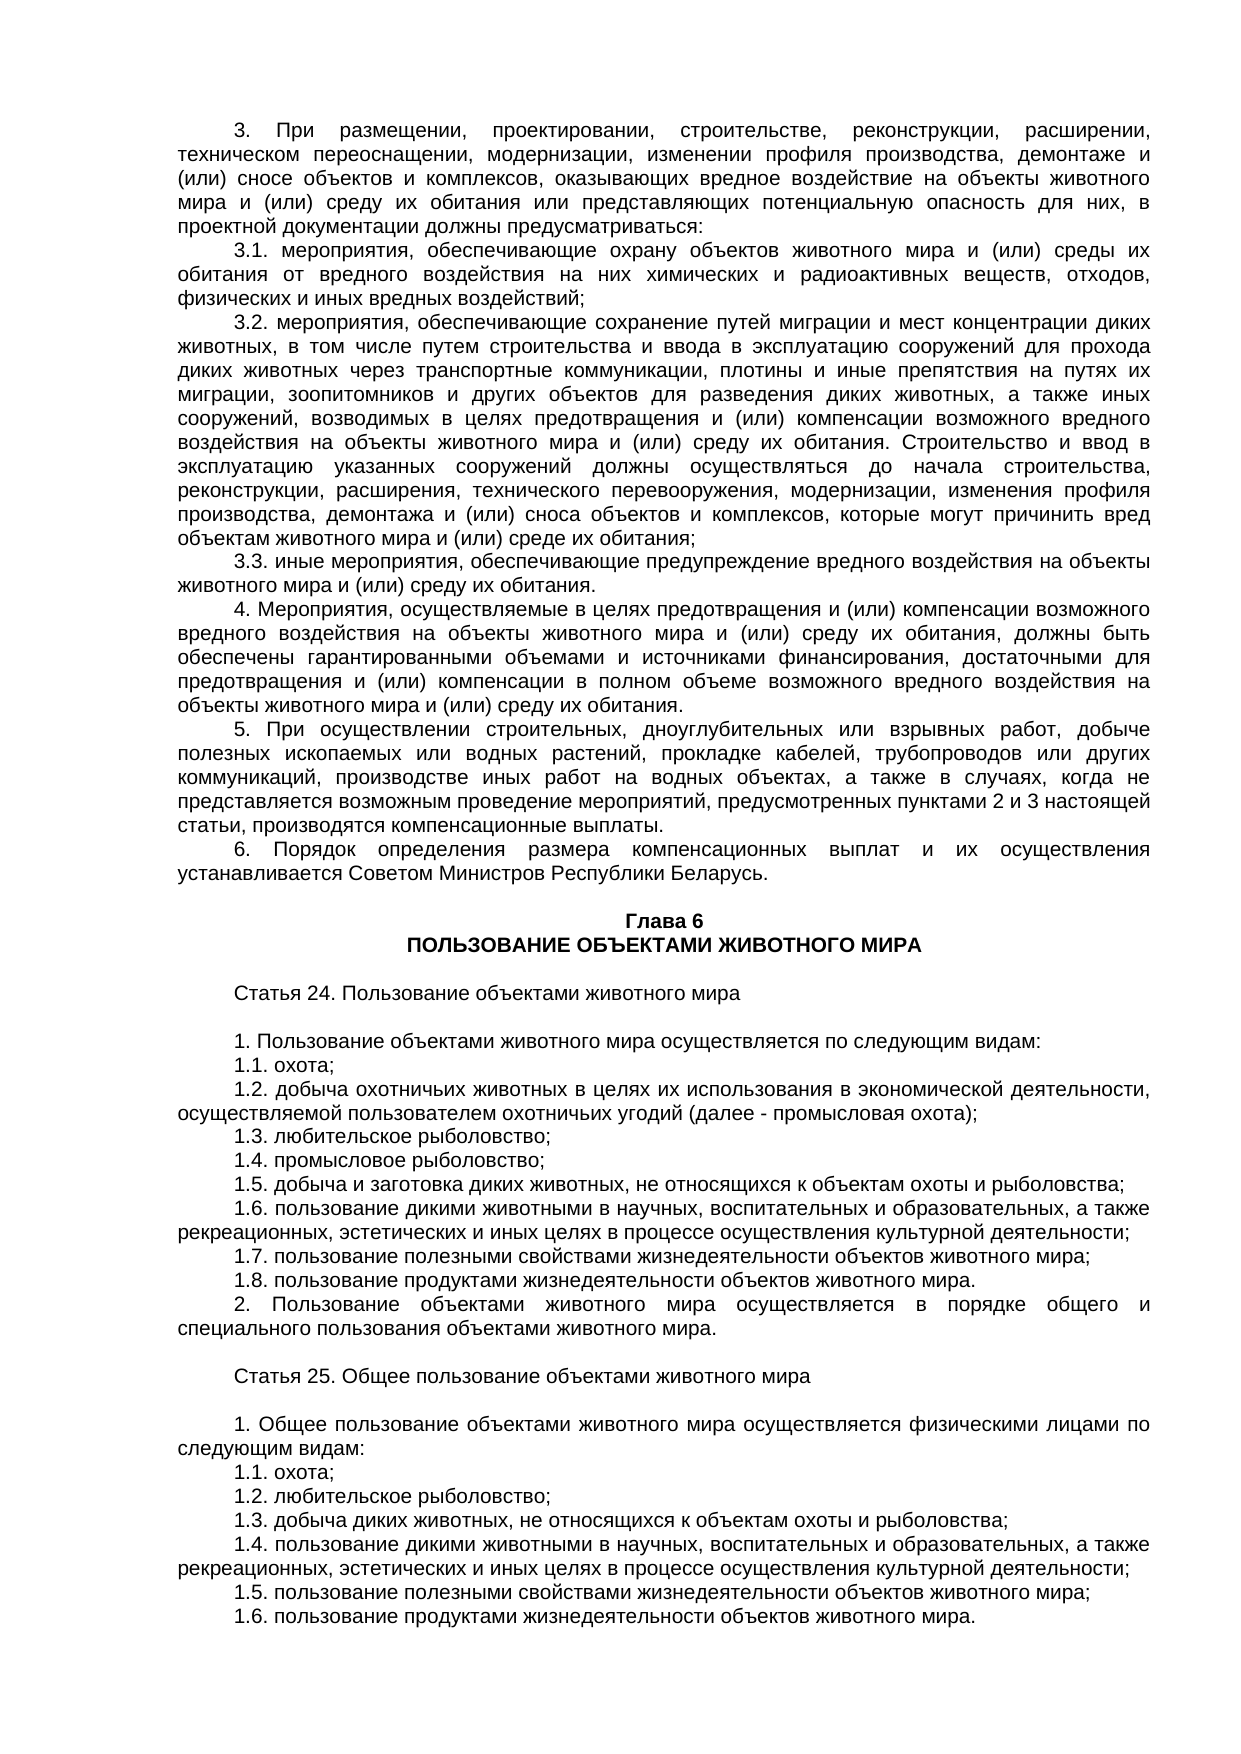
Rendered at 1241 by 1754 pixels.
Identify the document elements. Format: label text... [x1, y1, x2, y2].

text 1.6. пользование дикими животными в научных, воспитательных и образовательных, а также рекреационных, эстетических и иных целях в процессе осуществления культурной деятельности; [177, 1196, 1152, 1244]
text 6. Порядок определения размера компенсационных выплат и их осуществления устанавливается Советом Министров Республики Беларусь. [177, 837, 1152, 885]
text 4. Мероприятия, осуществляемые в целях предотвращения и (или) компенсации возможного вредного воздействия на объекты животного мира и (или) среду их обитания, должны быть обеспечены гарантированными объемами и источниками финансирования, достаточными для предотвращения и (или) компенсации в полном объеме возможного вредного воздействия на объекты животного мира и (или) среду их обитания. [177, 597, 1152, 717]
title ПОЛЬЗОВАНИЕ ОБЪЕКТАМИ ЖИВОТНОГО МИРА [177, 933, 1152, 957]
text 1.1. охота; [177, 1460, 1152, 1484]
text 1.3. любительское рыболовство; [177, 1124, 1152, 1148]
text 1. Общее пользование объектами животного мира осуществляется физическими лицами по следующим видам: [177, 1412, 1152, 1460]
text 5. При осуществлении строительных, дноуглубительных или взрывных работ, добыче полезных ископаемых или водных растений, прокладке кабелей, трубопроводов или других коммуникаций, производстве иных работ на водных объектах, а также в случаях, когда не представляется возможным проведение мероприятий, предусмотренных пунктами 2 и 3 настоящей статьи, производятся компенсационные выплаты. [177, 717, 1152, 837]
text 3.1. мероприятия, обеспечивающие охрану объектов животного мира и (или) среды их обитания от вредного воздействия на них химических и радиоактивных веществ, отходов, физических и иных вредных воздействий; [177, 238, 1152, 310]
text 1.5. добыча и заготовка диких животных, не относящихся к объектам охоты и рыболовства; [177, 1172, 1152, 1196]
text 3.2. мероприятия, обеспечивающие сохранение путей миграции и мест концентрации диких животных, в том числе путем строительства и ввода в эксплуатацию сооружений для прохода диких животных через транспортные коммуникации, плотины и иные препятствия на путях их миграции, зоопитомников и других объектов для разведения диких животных, а также иных сооружений, возводимых в целях предотвращения и (или) компенсации возможного вредного воздействия на объекты животного мира и (или) среду их обитания. Строительство и ввод в эксплуатацию указанных сооружений должны осуществляться до начала строительства, реконструкции, расширения, технического перевооружения, модернизации, изменения профиля производства, демонтажа и (или) сноса объектов и комплексов, которые могут причинить вред объектам животного мира и (или) среде их обитания; [177, 310, 1152, 549]
text 1.8. пользование продуктами жизнедеятельности объектов животного мира. [177, 1268, 1152, 1292]
text 1.1. охота; [177, 1052, 1152, 1076]
text 1.7. пользование полезными свойствами жизнедеятельности объектов животного мира; [177, 1244, 1152, 1268]
text Статья 24. Пользование объектами животного мира [177, 981, 1152, 1004]
text 1.2. добыча охотничьих животных в целях их использования в экономической деятельности, осуществляемой пользователем охотничьих угодий (далее - промысловая охота); [177, 1076, 1152, 1124]
text 3.3. иные мероприятия, обеспечивающие предупреждение вредного воздействия на объекты животного мира и (или) среду их обитания. [177, 549, 1152, 597]
text 1.4. промысловое рыболовство; [177, 1148, 1152, 1172]
text 3. При размещении, проектировании, строительстве, реконструкции, расширении, техническом переоснащении, модернизации, изменении профиля производства, демонтаже и (или) сносе объектов и комплексов, оказывающих вредное воздействие на объекты животного мира и (или) среду их обитания или представляющих потенциальную опасность для них, в проектной документации должны предусматриваться: [177, 118, 1152, 238]
text 1. Пользование объектами животного мира осуществляется по следующим видам: [177, 1028, 1152, 1052]
text Статья 25. Общее пользование объектами животного мира [177, 1364, 1152, 1388]
text 1.3. добыча диких животных, не относящихся к объектам охоты и рыболовства; [177, 1508, 1152, 1532]
text 1.5. пользование полезными свойствами жизнедеятельности объектов животного мира; [177, 1579, 1152, 1603]
text 2. Пользование объектами животного мира осуществляется в порядке общего и специального пользования объектами животного мира. [177, 1292, 1152, 1340]
text 1.6. пользование продуктами жизнедеятельности объектов животного мира. [177, 1603, 1152, 1627]
text 1.2. любительское рыболовство; [177, 1484, 1152, 1508]
title Глава 6 [177, 909, 1152, 933]
